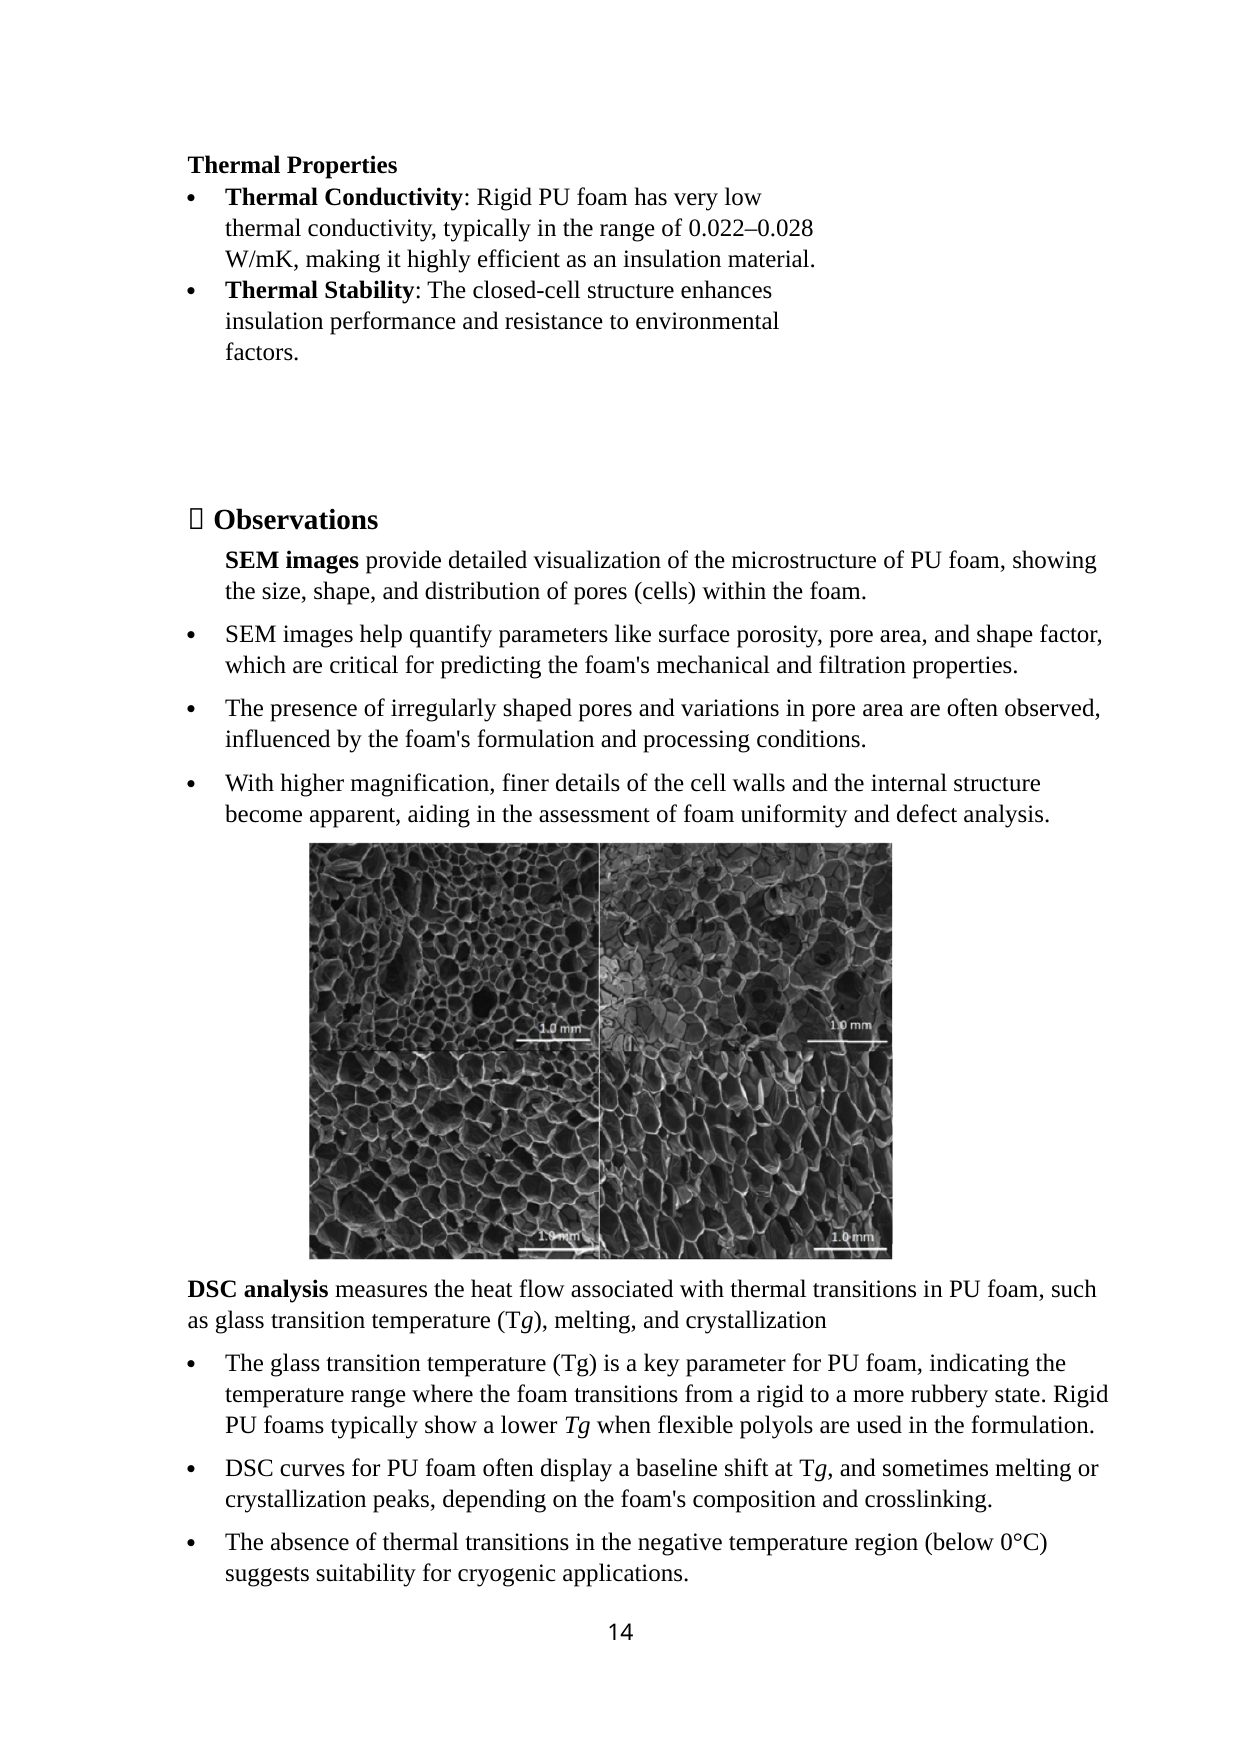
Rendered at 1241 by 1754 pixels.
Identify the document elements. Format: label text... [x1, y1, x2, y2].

list DSC curves for PU foam often display a baseline shift at Tg, and sometimes melting or crystallization peaks, depending on the foam's composition and crosslinking. [187, 1453, 1119, 1513]
text DSC analysis measures the heat flow associated with thermal transitions in PU foam, such as glass transition temperature (Tg), melting, and crystallization [187, 1274, 1119, 1333]
subtitle  Observations [187, 498, 1132, 538]
list The presence of irregularly shaped pores and variations in pore area are often observed, influenced by the foam's formulation and processing conditions. [187, 693, 1119, 753]
text Thermal Properties [187, 150, 824, 179]
list The glass transition temperature (Tg) is a key parameter for PU foam, indicating the temperature range where the foam transitions from a rigid to a more rubbery state. Rigid PU foams typically show a lower Tg when flexible polyols are used in the formulation. [187, 1348, 1119, 1439]
list The absence of thermal transitions in the negative temperature region (below 0°C) suggests suitability for cryogenic applications. [187, 1527, 1119, 1587]
list With higher magnification, finer details of the cell walls and the internal structure become apparent, aiding in the assessment of foam uniformity and defect analysis. [187, 768, 1119, 827]
picture [306, 842, 893, 1260]
text SEM images provide detailed visualization of the microstructure of PU foam, showing the size, shape, and distribution of pores (cells) within the foam. [225, 545, 1119, 605]
list SEM images help quantify parameters like surface porosity, pore area, and shape factor, which are critical for predicting the foam's mechanical and filtration properties. [187, 619, 1119, 679]
list Thermal Conductivity: Rigid PU foam has very low thermal conductivity, typically in the range of 0.022–0.028 W/mK, making it highly efficient as an insulation material. [187, 182, 824, 272]
list Thermal Stability: The closed-cell structure enhances insulation performance and resistance to environmental factors. [187, 275, 824, 366]
